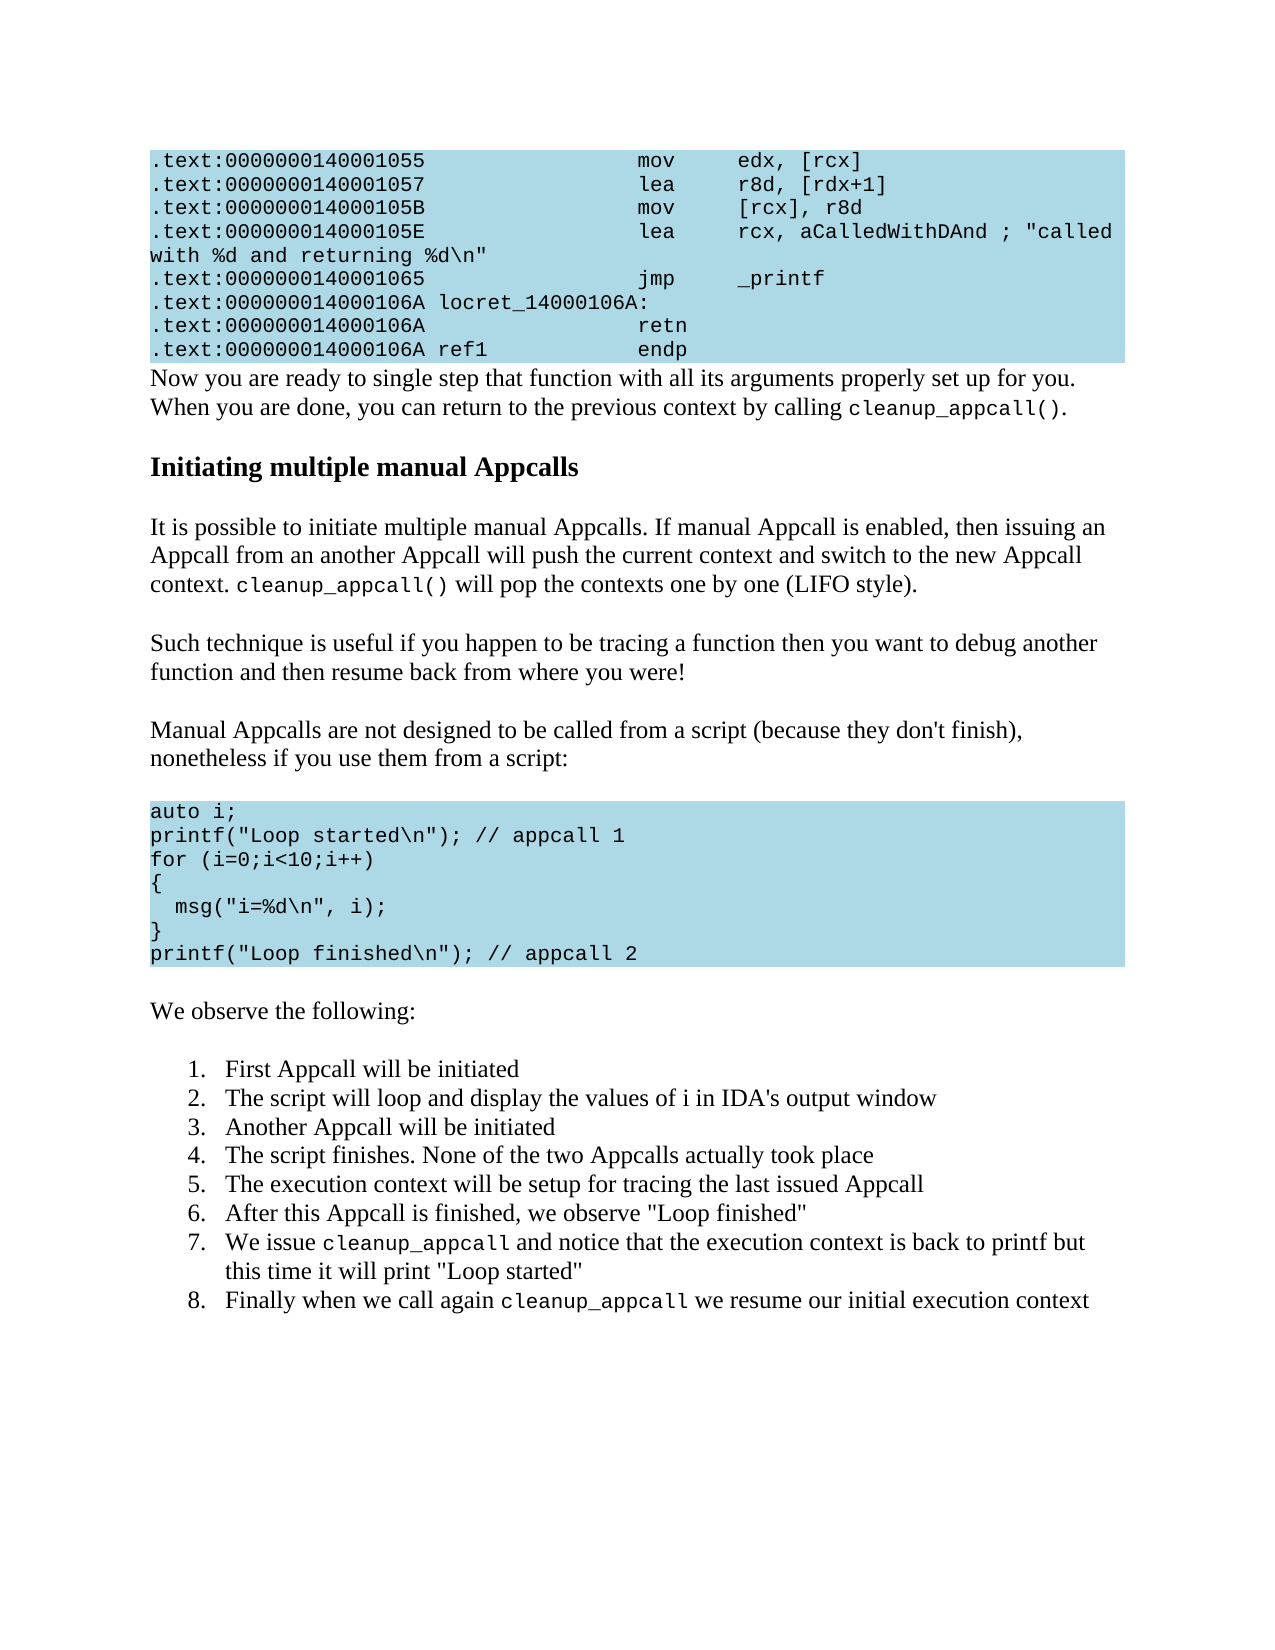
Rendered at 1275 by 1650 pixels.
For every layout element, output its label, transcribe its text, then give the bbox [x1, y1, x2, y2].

text .text:0000000140001065 jmp _printf [150, 268, 1125, 292]
list We issue cleanup_appcall and notice that the execution context is back to printf but this time it will print "Loop started" [187, 1227, 1125, 1285]
list Finally when we call again cleanup_appcall we resume our initial execution context [187, 1285, 1125, 1314]
text { [150, 872, 1125, 896]
text .text:0000000140001057 lea r8d, [rdx+1] [150, 174, 1125, 197]
text printf("Loop finished\n"); // appcall 2 [150, 943, 1125, 967]
text Now you are ready to single step that function with all its arguments properly set up for you. When you are done, you can return to the previous context by calling cleanup_appcall(). [150, 363, 1125, 421]
text auto i; [150, 801, 1125, 825]
subtitle Initiating multiple manual Appcalls [150, 450, 1125, 483]
text .text:000000014000106A ref1 endp [150, 339, 1125, 363]
text Such technique is useful if you happen to be tracing a function then you want to debug another function and then resume back from where you were! [150, 628, 1125, 686]
text Manual Appcalls are not designed to be called from a script (because they don't finish), nonetheless if you use them from a script: [150, 715, 1125, 772]
text .text:000000014000106A locret_14000106A: [150, 292, 1125, 316]
text It is possible to initiate multiple manual Appcalls. If manual Appcall is enabled, then issuing an Appcall from an another Appcall will push the current context and switch to the new Appcall context. cleanup_appcall() will pop the contexts one by one (LIFO style). [150, 512, 1125, 599]
list Another Appcall will be initiated [187, 1112, 1125, 1140]
list The script finishes. None of the two Appcalls actually took place [187, 1140, 1125, 1169]
list The execution context will be setup for tracing the last issued Appcall [187, 1169, 1125, 1198]
text .text:000000014000105B mov [rcx], r8d [150, 197, 1125, 221]
text msg("i=%d\n", i); [150, 896, 1125, 920]
text .text:0000000140001055 mov edx, [rcx] [150, 150, 1125, 174]
text .text:000000014000106A retn [150, 316, 1125, 339]
text for (i=0;i<10;i++) [150, 849, 1125, 872]
list After this Appcall is finished, we observe "Loop finished" [187, 1198, 1125, 1227]
text } [150, 920, 1125, 943]
text printf("Loop started\n"); // appcall 1 [150, 825, 1125, 849]
text We observe the following: [150, 996, 1125, 1025]
list First Appcall will be initiated [187, 1054, 1125, 1083]
list The script will loop and display the values of i in IDA's output window [187, 1083, 1125, 1112]
text .text:000000014000105E lea rcx, aCalledWithDAnd ; "called with %d and returning %d\n" [150, 221, 1125, 268]
